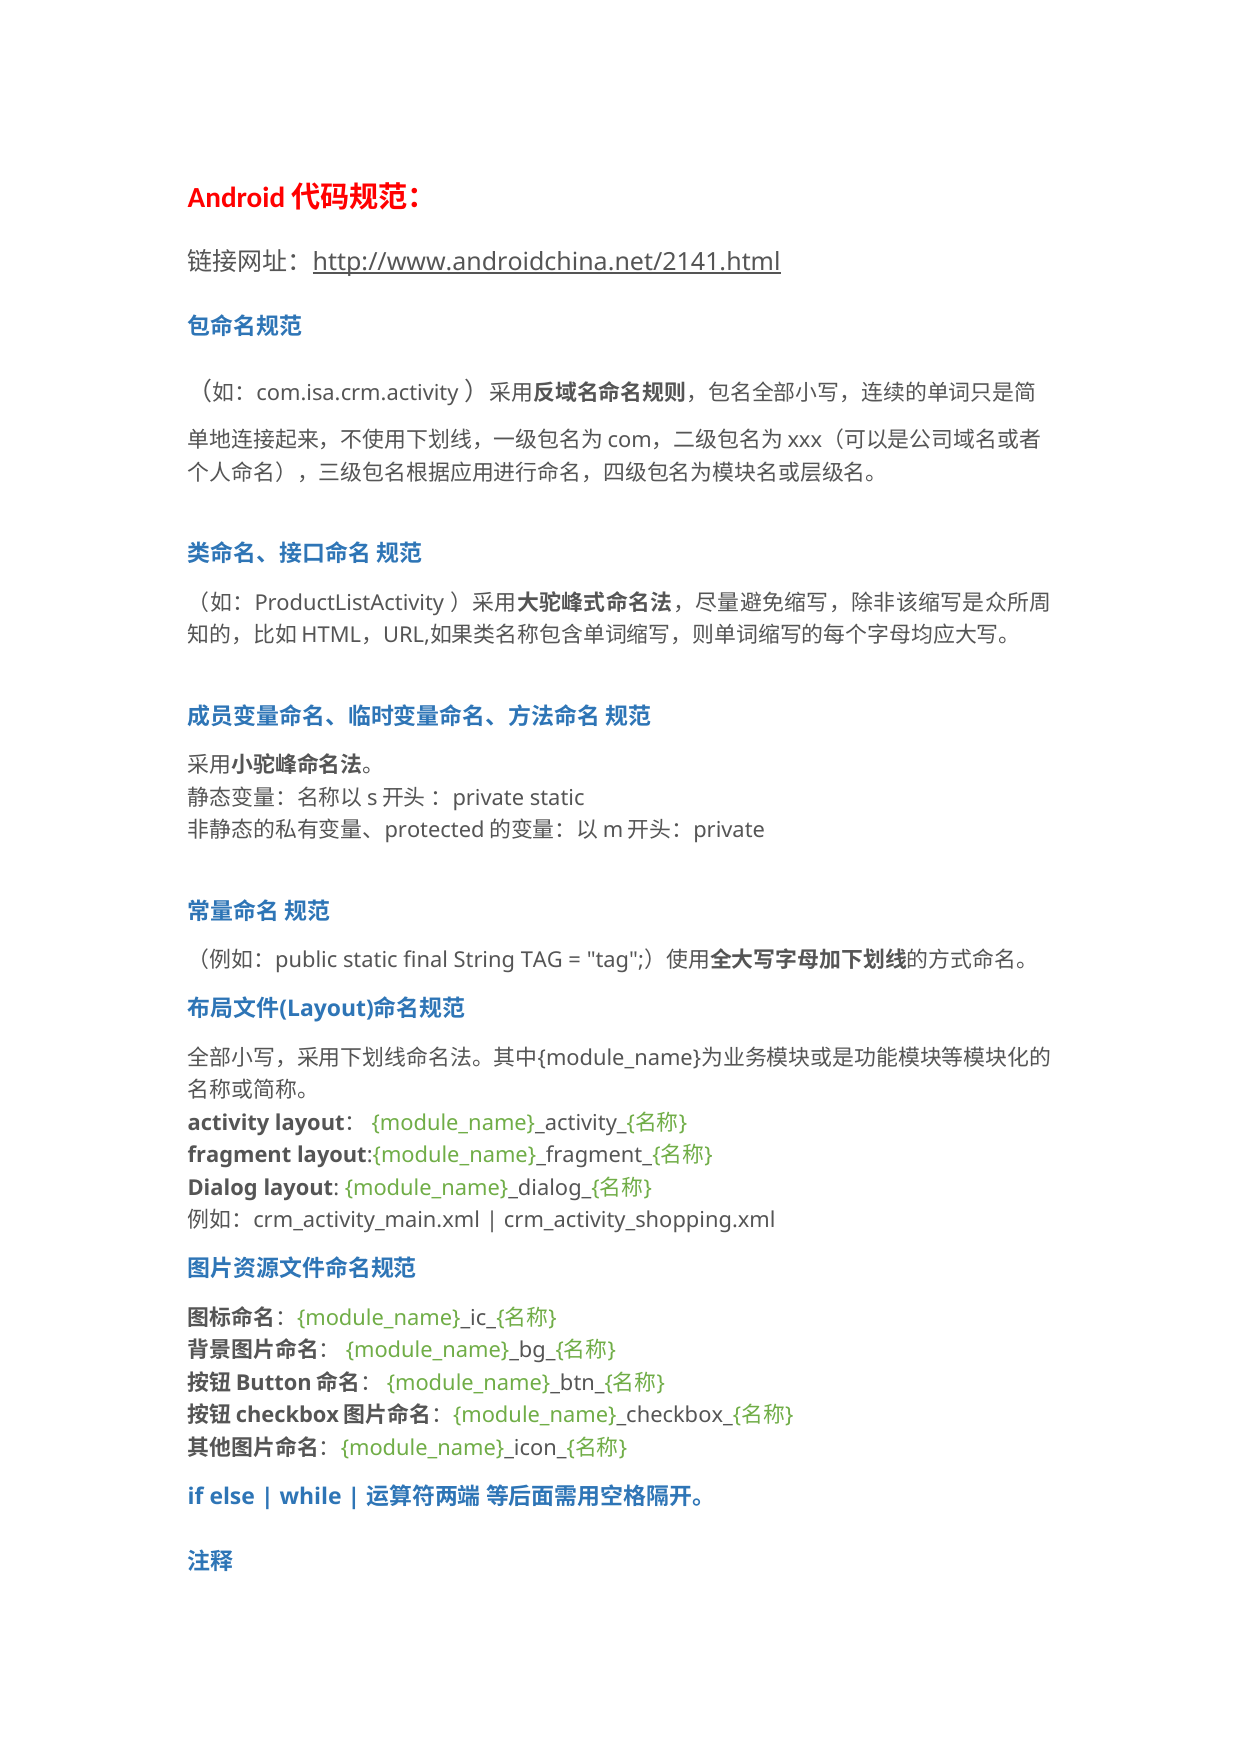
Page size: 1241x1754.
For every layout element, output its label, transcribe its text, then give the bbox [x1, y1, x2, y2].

text 按钮Button命名： {module_name}_btn_{名称} [187, 1364, 1053, 1397]
text 布局文件(Layout)命名规范 [187, 974, 1053, 1039]
text 图标命名：{module_name}_ic_{名称} [187, 1299, 1053, 1332]
text 类命名、接口命名 规范 [187, 519, 1053, 584]
text 注释 [187, 1527, 1053, 1592]
text （例如：public static final String TAG = "tag";）使用全大写字母加下划线的方式命名。 [187, 942, 1053, 974]
text activity layout： {module_name}_activity_{名称} [187, 1104, 1053, 1137]
text 常量命名 规范 [187, 877, 1053, 942]
text Android代码规范： [187, 162, 1053, 227]
text Dialog layout: {module_name}_dialog_{名称} [187, 1169, 1053, 1202]
text 背景图片命名： {module_name}_bg_{名称} [187, 1332, 1053, 1364]
text 非静态的私有变量、protected的变量：以m开头：private [187, 812, 1053, 844]
text 成员变量命名、临时变量命名、方法命名 规范 [187, 682, 1053, 747]
text 图片资源文件命名规范 [187, 1234, 1053, 1299]
text 全部小写，采用下划线命名法。其中{module_name}为业务模块或是功能模块等模块化的名称或简称。 [187, 1039, 1053, 1104]
text 采用小驼峰命名法。 [187, 747, 1053, 779]
text 例如：crm_activity_main.xml | crm_activity_shopping.xml [187, 1202, 1053, 1234]
text 包命名规范 [187, 292, 1053, 357]
text fragment layout:{module_name}_fragment_{名称} [187, 1137, 1053, 1169]
text 静态变量：名称以s开头 ：private static [187, 779, 1053, 812]
text if else | while | 运算符两端 等后面需用空格隔开。 [187, 1462, 1053, 1527]
text （如：ProductListActivity ）采用大驼峰式命名法，尽量避免缩写，除非该缩写是众所周知的，比如HTML，URL,如果类名称包含单词缩写，则单词缩写的每个字母均应大写。 [187, 584, 1053, 649]
text 按钮checkbox图片命名：{module_name}_checkbox_{名称} [187, 1397, 1053, 1429]
text 链接网址：http://www.androidchina.net/2141.html [187, 227, 1053, 292]
text 其他图片命名：{module_name}_icon_{名称} [187, 1429, 1053, 1462]
text （如：com.isa.crm.activity ）采用反域名命名规则，包名全部小写，连续的单词只是简单地连接起来，不使用下划线，一级包名为com，二级包名为xxx（可以是公司域名或者个人命名），三级包名根据应用进行命名，四级包名为模块名或层级名。 [187, 357, 1053, 487]
